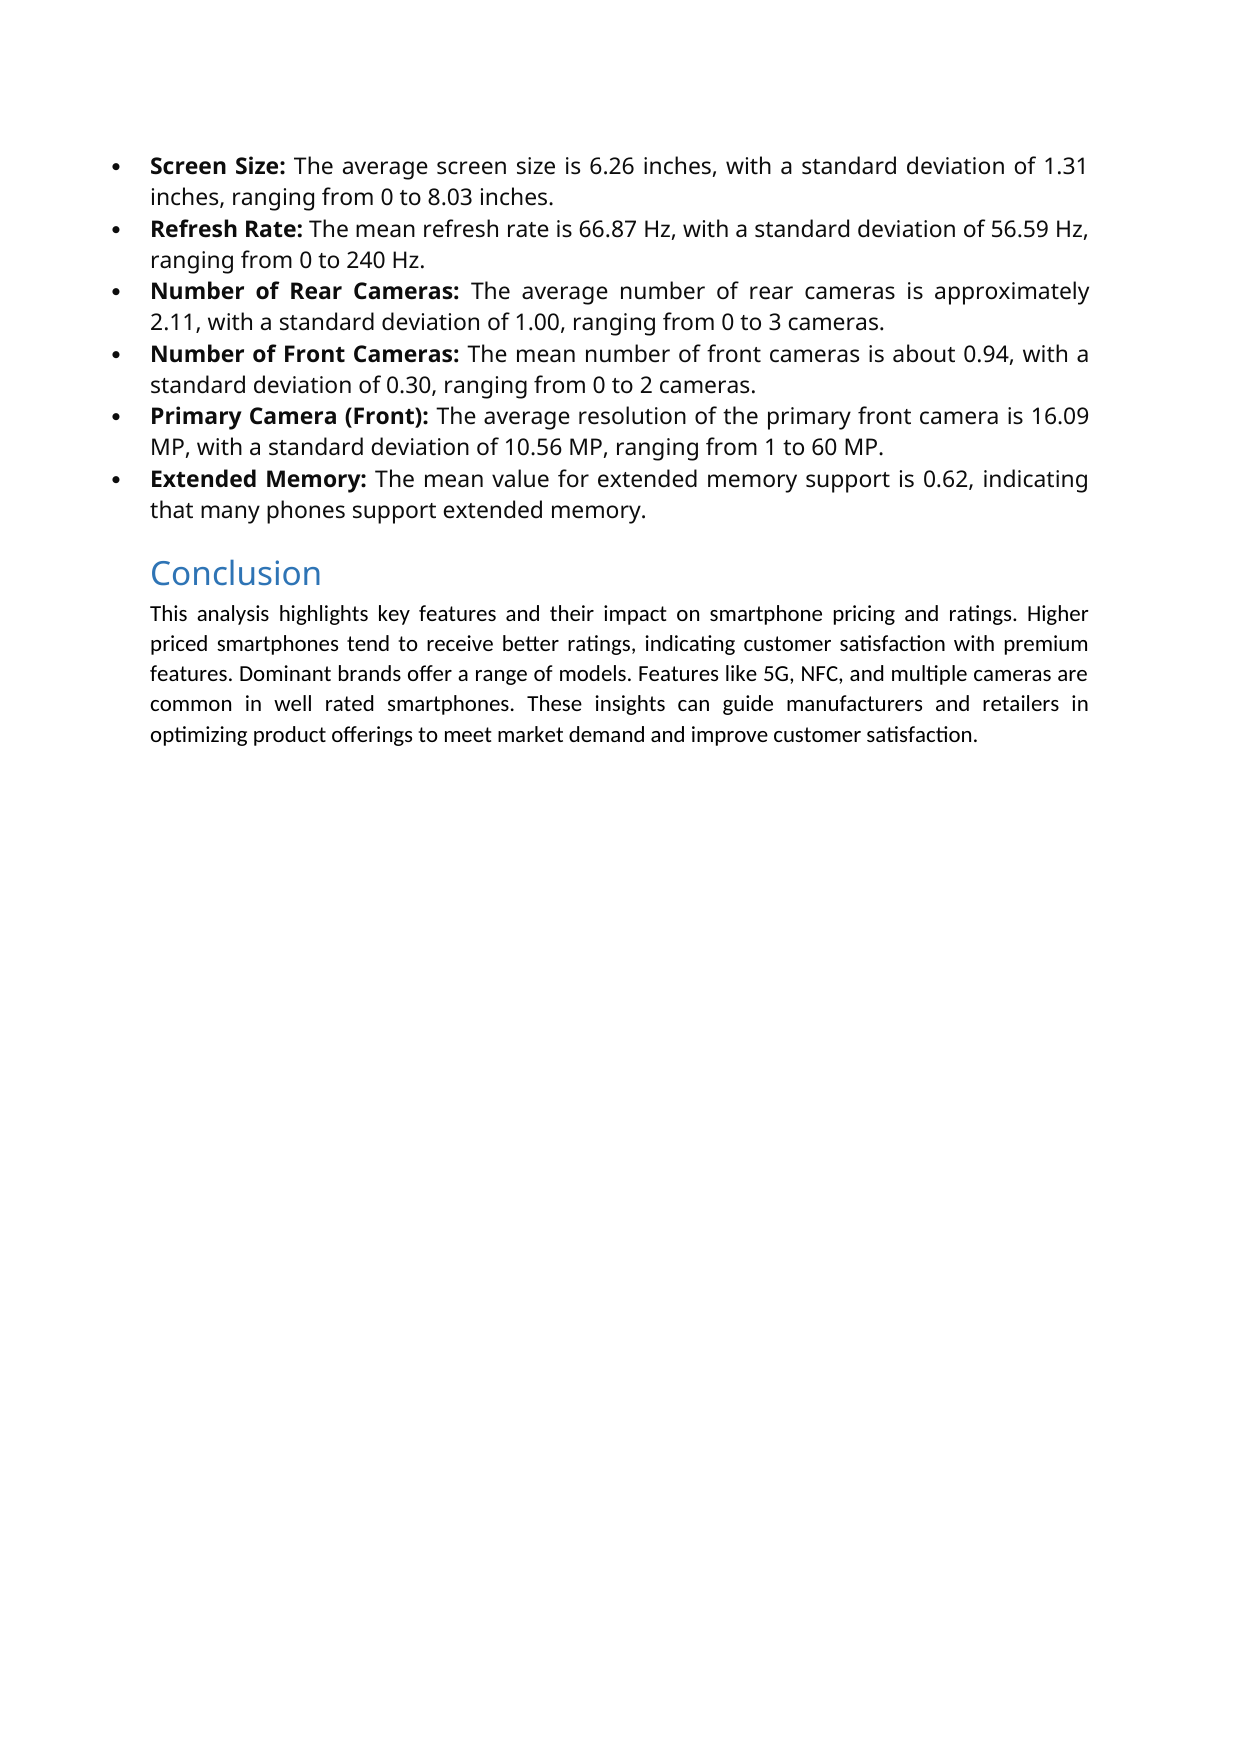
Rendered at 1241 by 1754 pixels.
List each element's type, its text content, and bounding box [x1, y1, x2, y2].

list Primary Camera (Front): The average resolution of the primary front camera is 16.09 MP, with a standard deviation of 10.56 MP, ranging from 1 to 60 MP. [112, 400, 1090, 462]
list Extended Memory: The mean value for extended memory support is 0.62, indicating that many phones support extended memory. [112, 462, 1090, 525]
list Number of Rear Cameras: The average number of rear cameras is approximately 2.11, with a standard deviation of 1.00, ranging from 0 to 3 cameras. [112, 275, 1090, 337]
list Number of Front Cameras: The mean number of front cameras is about 0.94, with a standard deviation of 0.30, ranging from 0 to 2 cameras. [112, 337, 1090, 400]
subtitle Conclusion [150, 550, 1090, 595]
list Refresh Rate: The mean refresh rate is 66.87 Hz, with a standard deviation of 56.59 Hz, ranging from 0 to 240 Hz. [112, 212, 1090, 275]
list Screen Size: The average screen size is 6.26 inches, with a standard deviation of 1.31 inches, ranging from 0 to 8.03 inches. [112, 150, 1090, 212]
text This analysis highlights key features and their impact on smartphone pricing and ratings. Higher priced smartphones tend to receive better ratings, indicating customer satisfaction with premium features. Dominant brands offer a range of models. Features like 5G, NFC, and multiple cameras are common in well rated smartphones. These insights can guide manufacturers and retailers in optimizing product offerings to meet market demand and improve customer satisfaction. [150, 599, 1090, 748]
